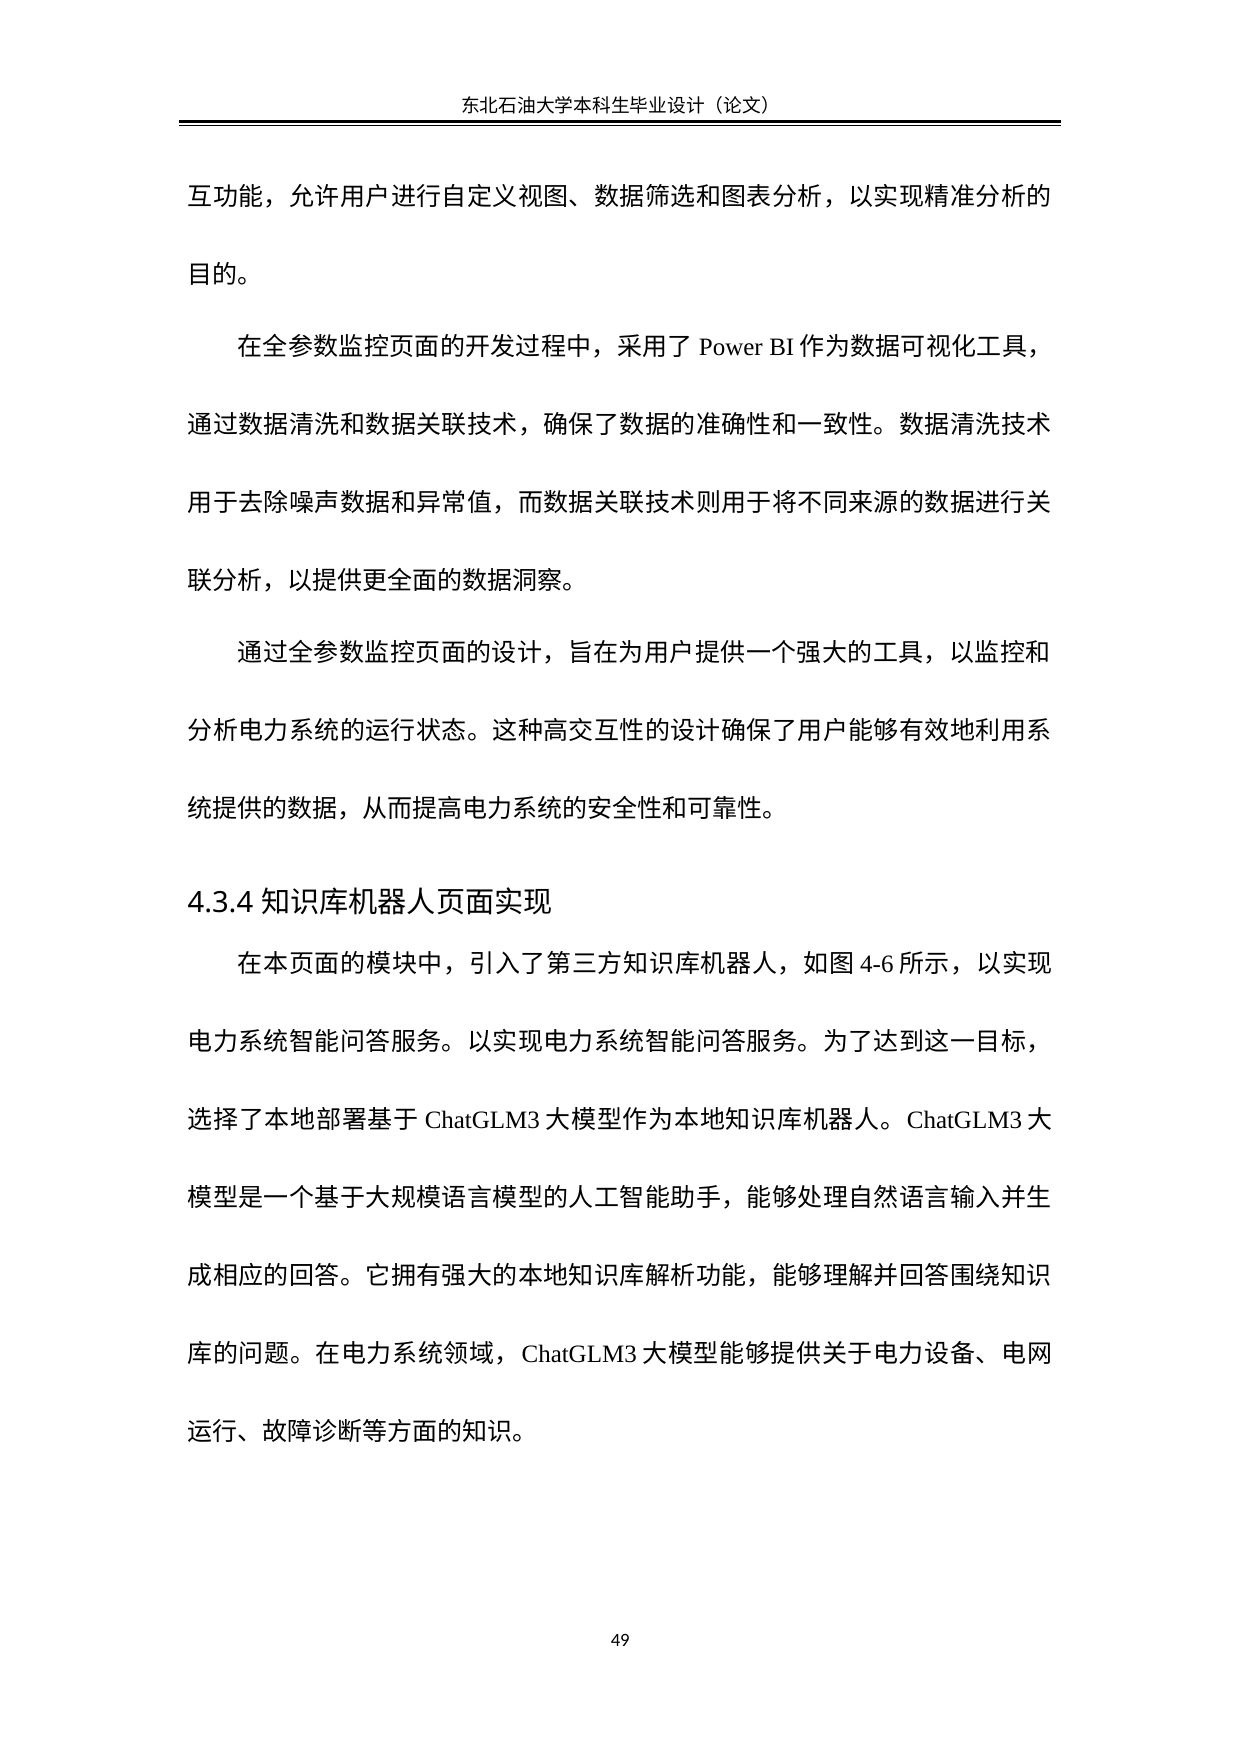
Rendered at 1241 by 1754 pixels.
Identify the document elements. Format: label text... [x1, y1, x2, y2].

text 4.3.4 知识库机器人页面实现 [187, 878, 1053, 921]
text 在本页面的模块中，引入了第三方知识库机器人，如图4-6所示，以实现电力系统智能问答服务。以实现电力系统智能问答服务。为了达到这一目标，选择了本地部署基于ChatGLM3大模型作为本地知识库机器人。ChatGLM3大模型是一个基于大规模语言模型的人工智能助手，能够处理自然语言输入并生成相应的回答。它拥有强大的本地知识库解析功能，能够理解并回答围绕知识库的问题。在电力系统领域，ChatGLM3大模型能够提供关于电力设备、电网运行、故障诊断等方面的知识。 [187, 929, 1053, 1462]
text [187, 162, 1053, 305]
text 在全参数监控页面的开发过程中，采用了Power BI作为数据可视化工具，通过数据清洗和数据关联技术，确保了数据的准确性和一致性。数据清洗技术用于去除噪声数据和异常值，而数据关联技术则用于将不同来源的数据进行关联分析，以提供更全面的数据洞察。 [187, 312, 1053, 611]
text 通过全参数监控页面的设计，旨在为用户提供一个强大的工具，以监控和分析电力系统的运行状态。这种高交互性的设计确保了用户能够有效地利用系统提供的数据，从而提高电力系统的安全性和可靠性。 [187, 618, 1053, 839]
